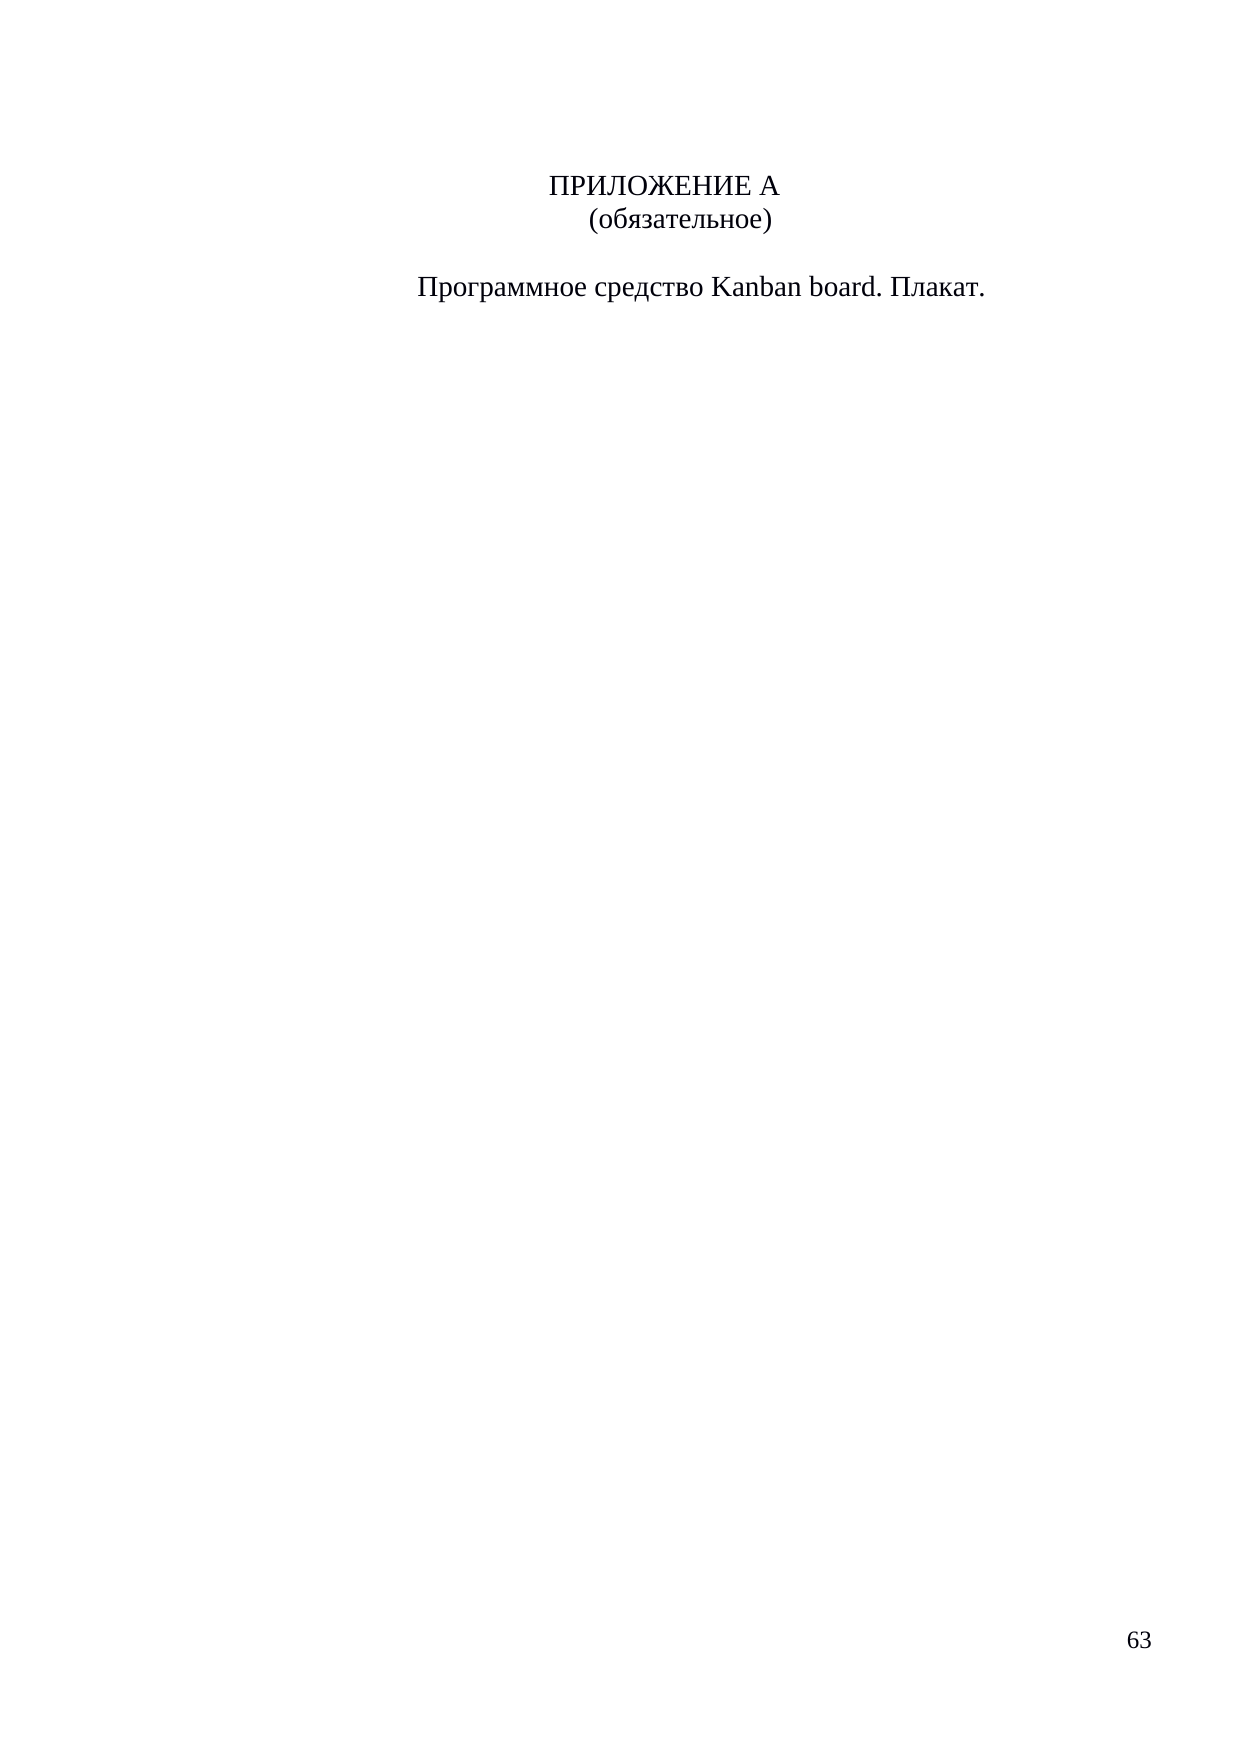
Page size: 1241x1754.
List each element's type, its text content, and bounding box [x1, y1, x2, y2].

text (обязательное) [552, 202, 1152, 235]
subtitle ПРИЛОЖЕНИЕ А [177, 168, 1152, 202]
text Программное средство Kanban board. Плакат. [177, 269, 1152, 302]
